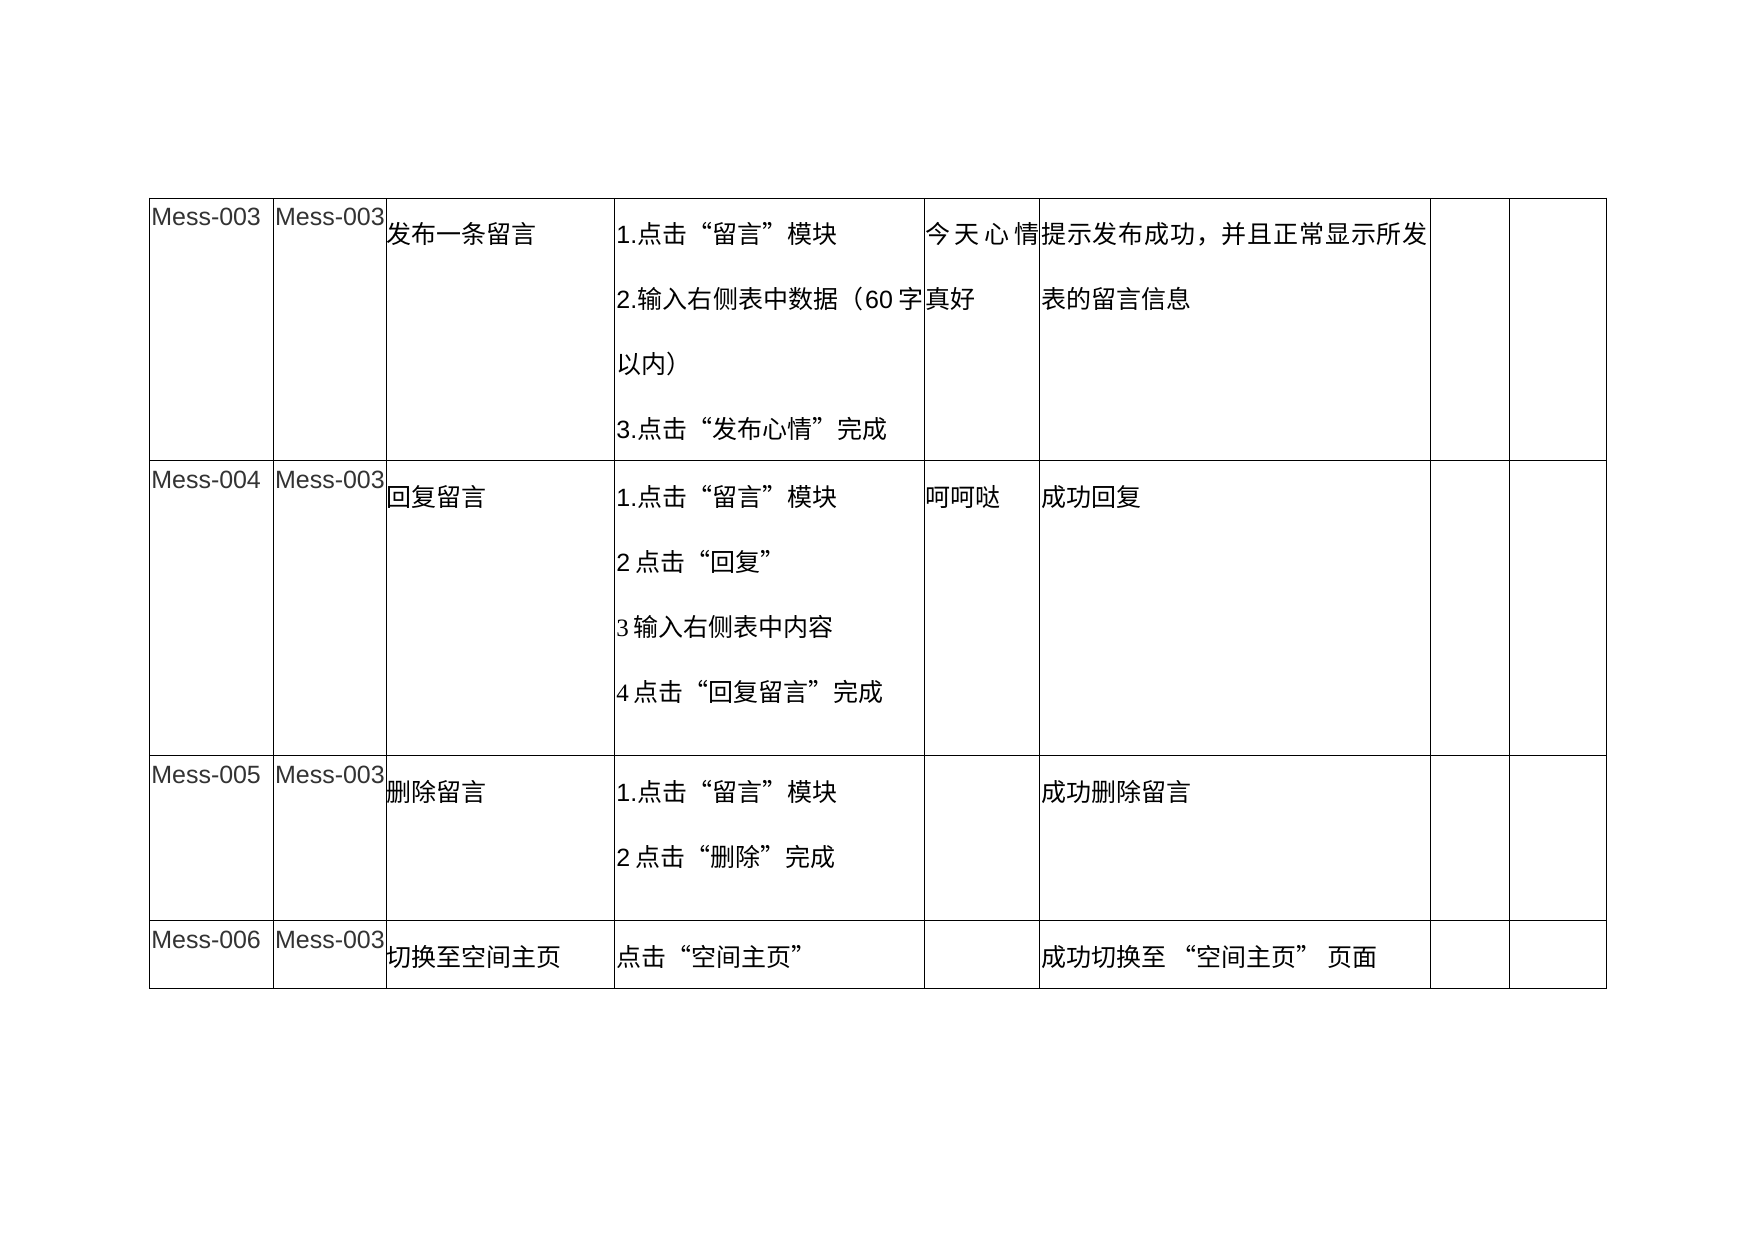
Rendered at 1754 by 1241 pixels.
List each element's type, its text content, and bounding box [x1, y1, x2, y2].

table_cell [925, 921, 1039, 988]
table_cell [1510, 756, 1606, 920]
table_cell 今天心情真好 [925, 199, 1039, 460]
table_cell 切换至空间主页 [387, 921, 614, 988]
table_cell Mess-003 [274, 921, 386, 988]
table_cell [1431, 199, 1509, 460]
table_cell Mess-006 [150, 921, 273, 988]
table_cell 成功回复 [1040, 461, 1430, 755]
table_cell [1431, 921, 1509, 988]
table_cell 1.点击“留言”模块 2.输入右侧表中数据（60字以内） 3.点击“发布心情”完成 [615, 199, 924, 460]
table_cell Mess-004 [150, 461, 273, 755]
table_cell 点击“空间主页” [615, 921, 924, 988]
table_cell [1510, 921, 1606, 988]
table_cell 呵呵哒 [925, 461, 1039, 755]
table_cell 回复留言 [387, 461, 614, 755]
table_cell 1.点击“留言”模块 2点击“回复” 3输入右侧表中内容 4点击“回复留言”完成 [615, 461, 924, 755]
table_cell [1510, 199, 1606, 460]
table_cell 发布一条留言 [387, 199, 614, 460]
table_cell [1431, 461, 1509, 755]
table_cell [1510, 461, 1606, 755]
table_cell Mess-003 [274, 756, 386, 920]
table_cell Mess-003 [274, 199, 386, 460]
table_cell [925, 756, 1039, 920]
table_cell Mess-003 [150, 199, 273, 460]
table_cell Mess-003 [274, 461, 386, 755]
table_cell 成功切换至 “空间主页” 页面 [1040, 921, 1430, 988]
table_cell 成功删除留言 [1040, 756, 1430, 920]
table_cell [1431, 756, 1509, 920]
table_cell 提示发布成功，并且正常显示所发表的留言信息 [1040, 199, 1430, 460]
table_cell Mess-005 [150, 756, 273, 920]
table_cell 删除留言 [387, 756, 614, 920]
table_cell 1.点击“留言”模块 2点击“删除”完成 [615, 756, 924, 920]
